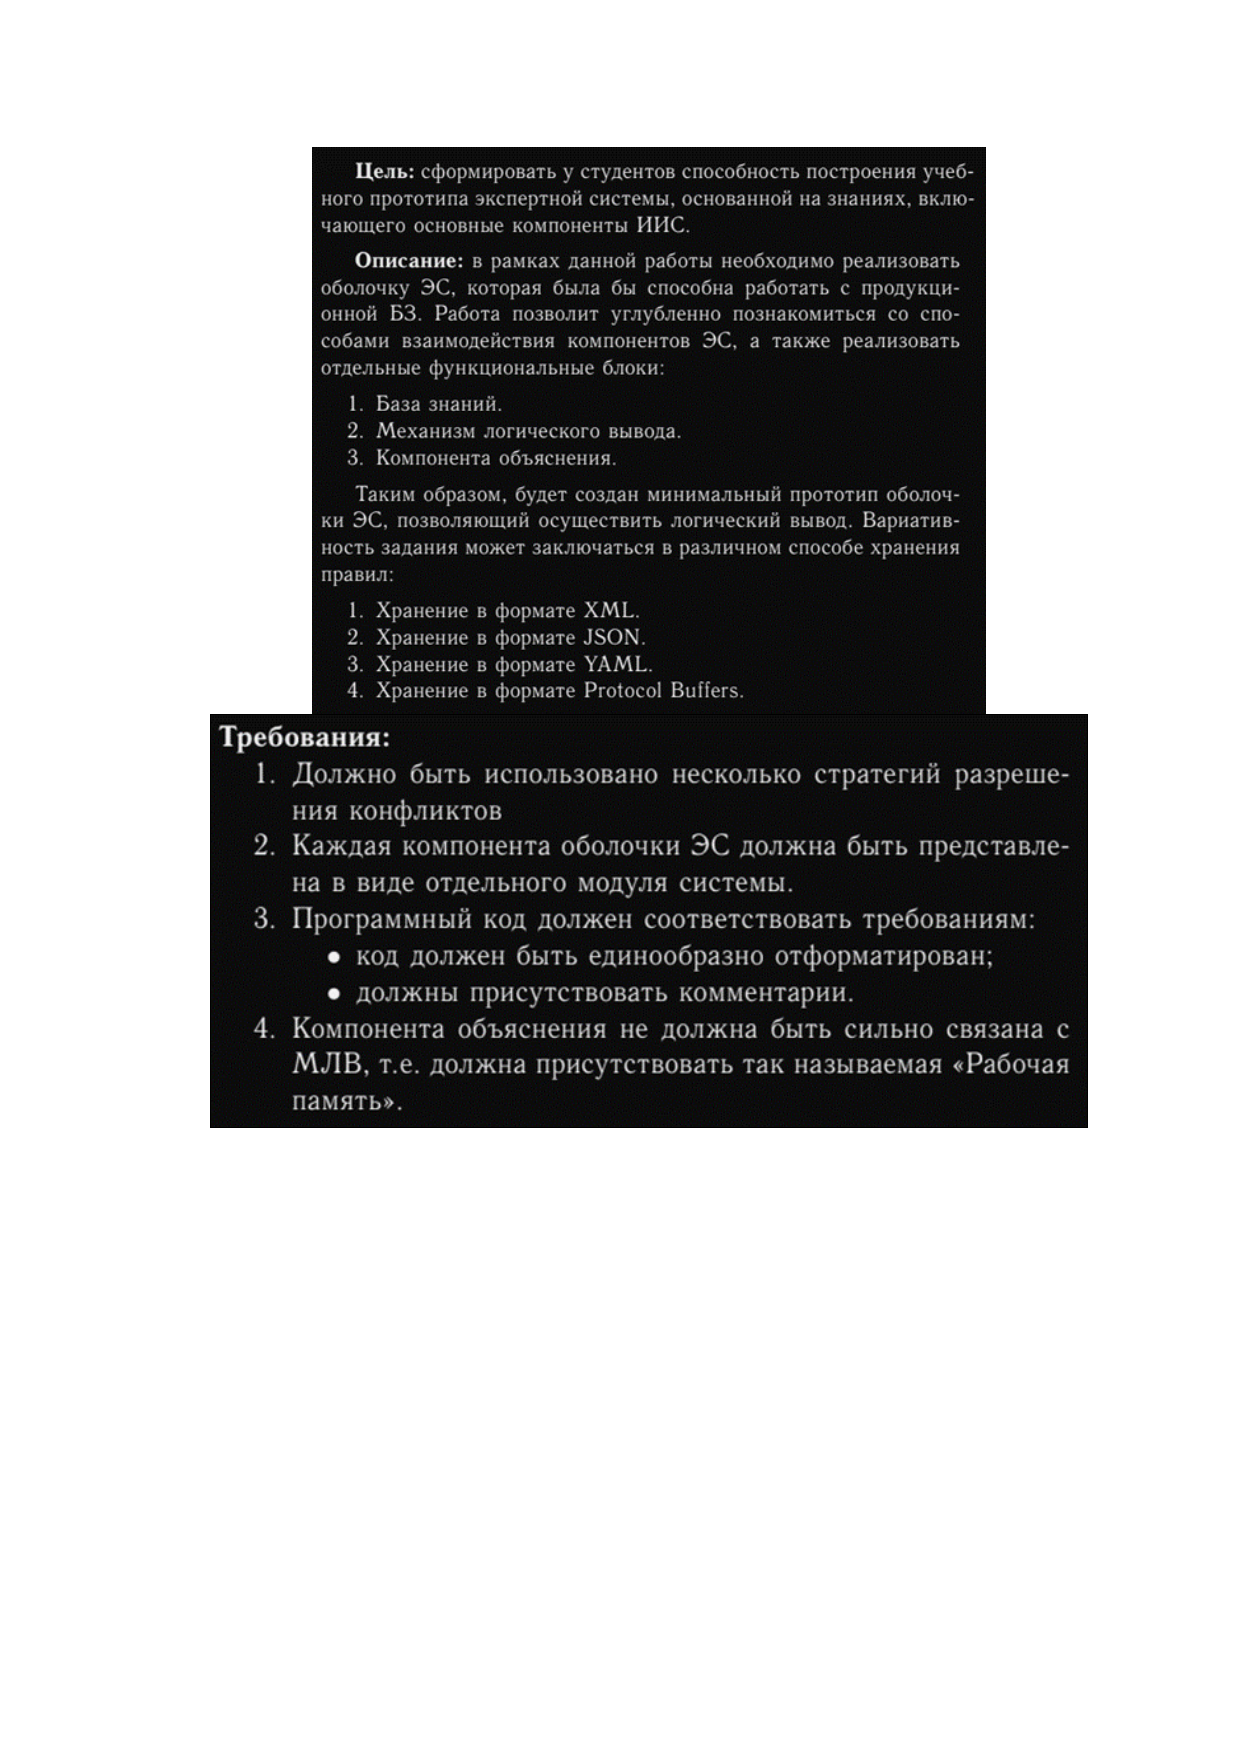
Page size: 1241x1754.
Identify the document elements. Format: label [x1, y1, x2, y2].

picture [211, 715, 1087, 1127]
picture [312, 147, 986, 714]
